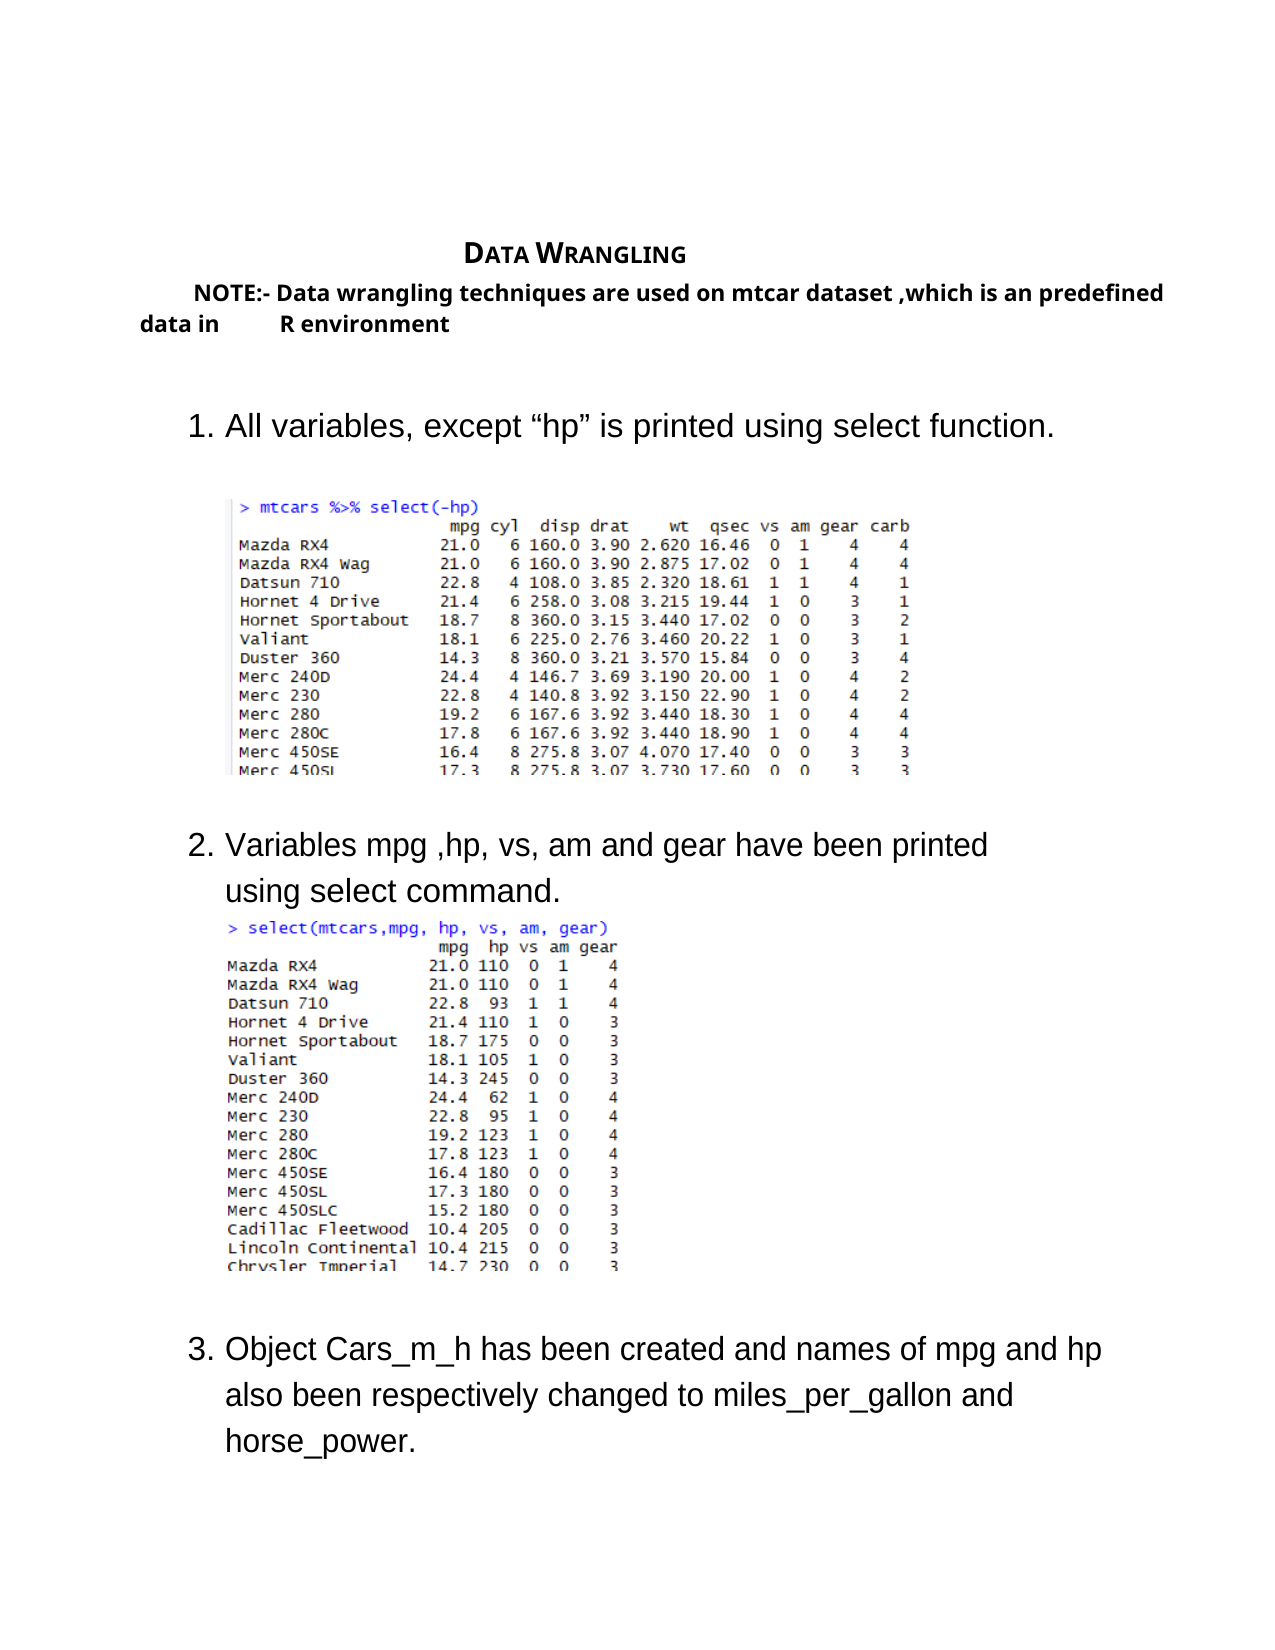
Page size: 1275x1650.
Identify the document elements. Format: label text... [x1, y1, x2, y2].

list Variables mpg ,hp, vs, am and gear have been printed using select command. [187, 825, 1038, 910]
picture [225, 499, 910, 775]
list All variables, except “hp” is printed using select function. [187, 407, 1210, 445]
text DATA WRANGLING [440, 232, 1210, 272]
picture [227, 921, 618, 1271]
list Object Cars_m_h has been created and names of mpg and hp also been respectively changed to miles_per_gallon and horse_power. [187, 1329, 1120, 1460]
text NOTE:- Data wrangling techniques are used on mtcar dataset ,which is an predefined data in R environment [139, 277, 1210, 339]
